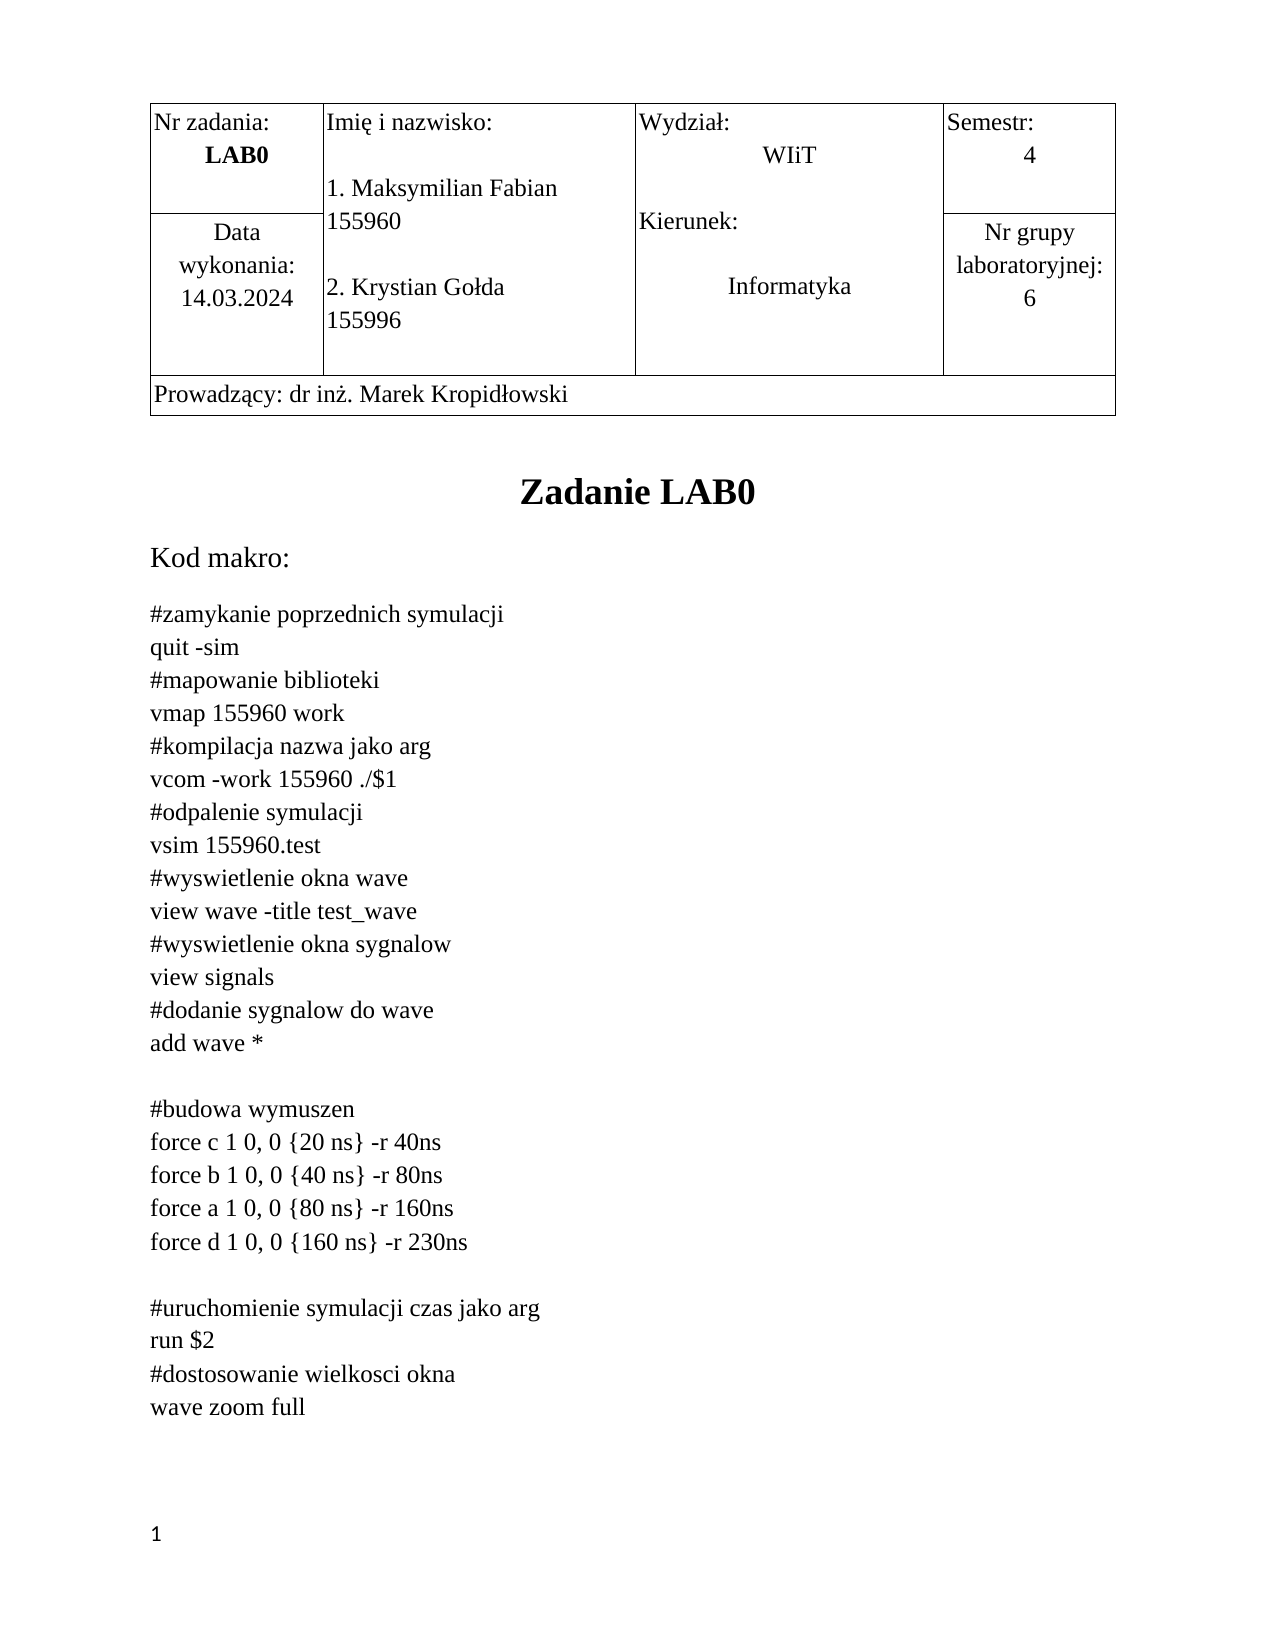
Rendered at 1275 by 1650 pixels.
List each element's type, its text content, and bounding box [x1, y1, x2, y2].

text view signals [150, 962, 1125, 991]
text force c 1 0, 0 {20 ns} -r 40ns [150, 1127, 1125, 1156]
text #odpalenie symulacji [150, 797, 1125, 826]
text #uruchomienie symulacji czas jako arg [150, 1293, 1125, 1321]
text vsim 155960.test [150, 830, 1125, 859]
text add wave * [150, 1028, 1125, 1057]
text Kod makro: [150, 540, 1125, 573]
text wave zoom full [150, 1392, 1125, 1420]
text force d 1 0, 0 {160 ns} -r 230ns [150, 1227, 1125, 1255]
table_cell Prowadzący: dr inż. Marek Kropidłowski [151, 376, 1115, 414]
text run $2 [150, 1326, 1125, 1354]
table_header Wydział: WIiT Kierunek: Informatyka [636, 104, 943, 374]
text #budowa wymuszen [150, 1094, 1125, 1123]
text #dodanie sygnalow do wave [150, 995, 1125, 1024]
table_header Imię i nazwisko: 1. Maksymilian Fabian 155960 2. Krystian Gołda 155996 [324, 104, 635, 374]
table_header Semestr: 4 [944, 104, 1115, 213]
text #wyswietlenie okna sygnalow [150, 929, 1125, 958]
text force a 1 0, 0 {80 ns} -r 160ns [150, 1193, 1125, 1222]
table_cell Nr grupy laboratoryjnej: 6 [944, 214, 1115, 374]
text #zamykanie poprzednich symulacji [150, 599, 1125, 628]
text #wyswietlenie okna wave [150, 863, 1125, 892]
text #kompilacja nazwa jako arg [150, 731, 1125, 760]
text vcom -work 155960 ./$1 [150, 764, 1125, 793]
table_header Nr zadania: LAB0 [151, 104, 323, 213]
text Zadanie LAB0 [150, 469, 1125, 512]
text vmap 155960 work [150, 698, 1125, 727]
text #dostosowanie wielkosci okna [150, 1359, 1125, 1387]
table_cell Data wykonania: 14.03.2024 [151, 214, 323, 374]
text view wave -title test_wave [150, 896, 1125, 925]
text #mapowanie biblioteki [150, 665, 1125, 694]
text quit -sim [150, 632, 1125, 661]
text force b 1 0, 0 {40 ns} -r 80ns [150, 1161, 1125, 1189]
